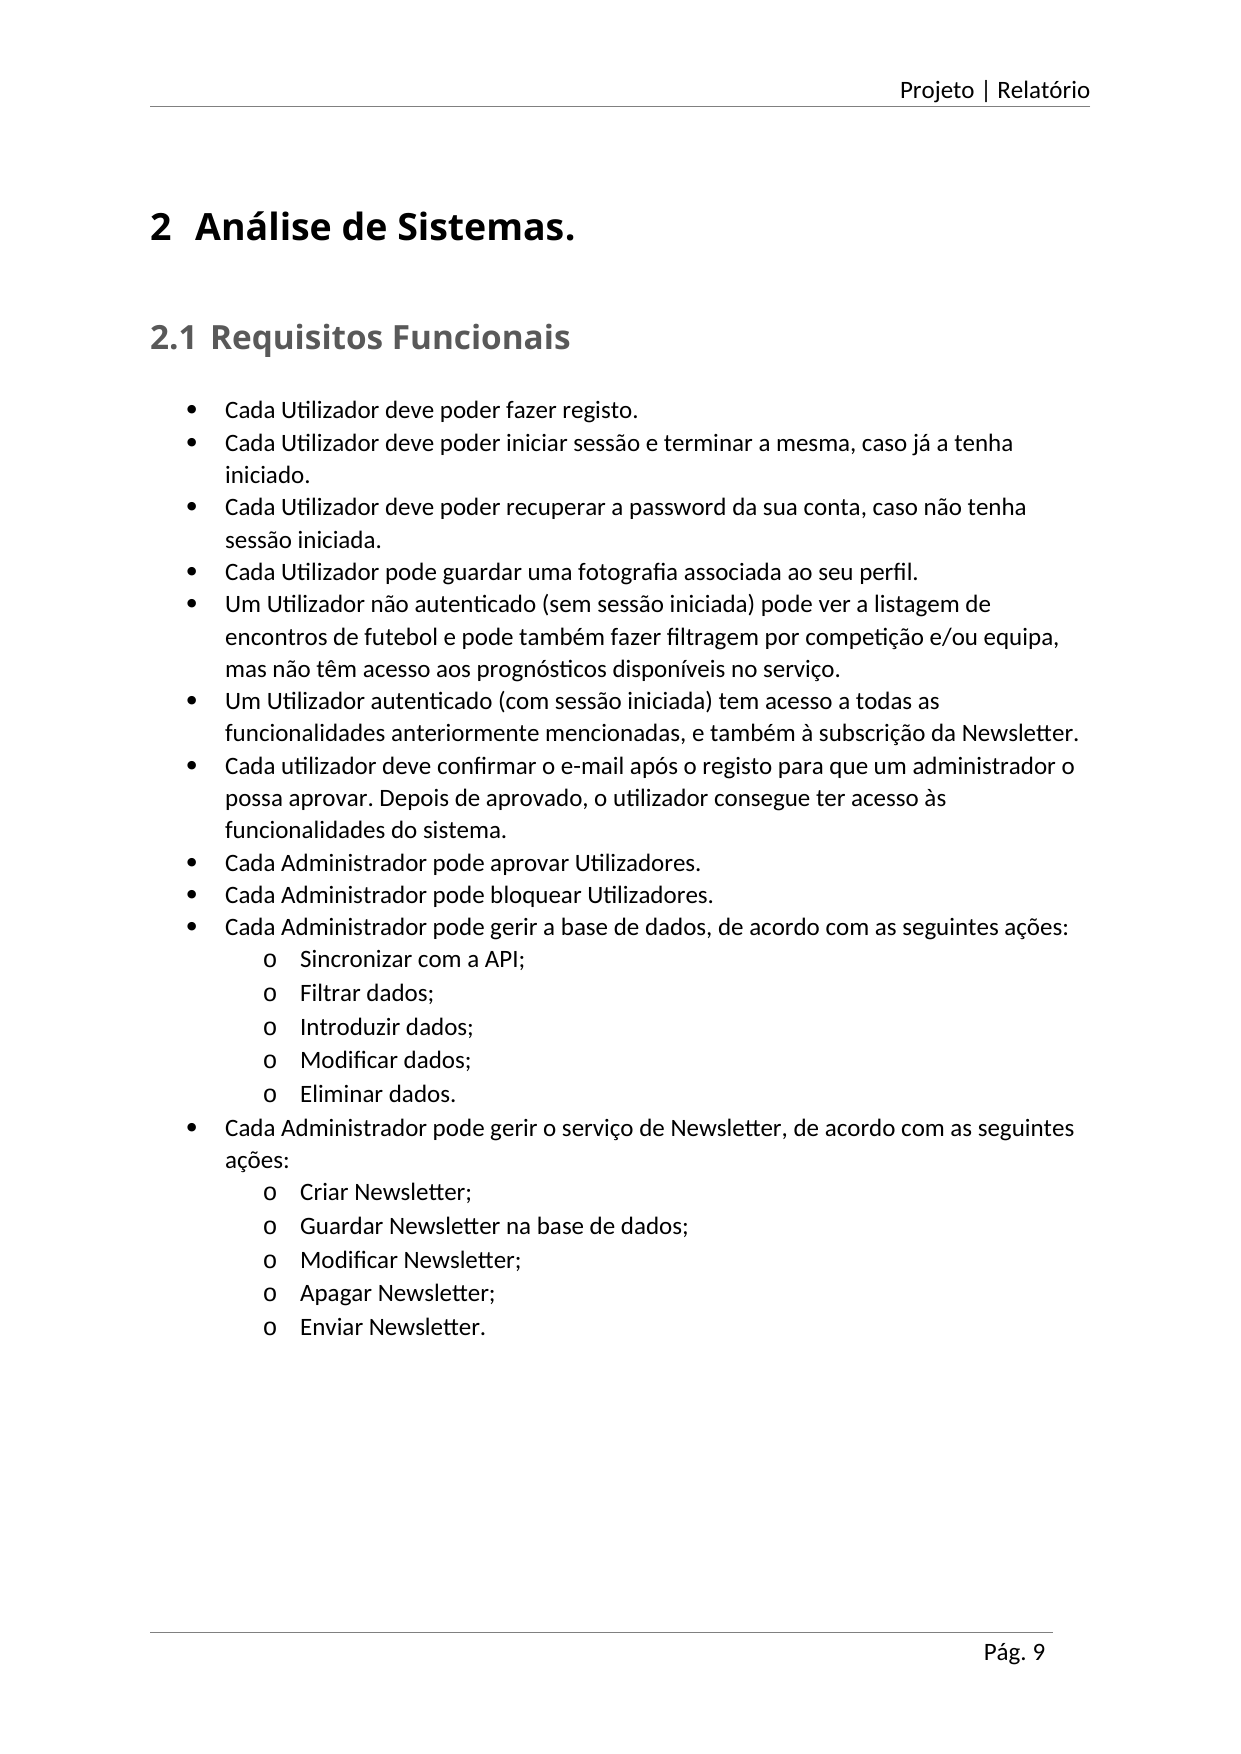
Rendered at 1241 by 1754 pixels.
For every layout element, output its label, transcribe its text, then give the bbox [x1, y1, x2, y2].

list Cada Administrador pode gerir a base de dados, de acordo com as seguintes ações: [187, 911, 1090, 942]
list Sincronizar com a API; [262, 944, 1090, 975]
list Um Utilizador autenticado (com sessão iniciada) tem acesso a todas as funcionalidades anteriormente mencionadas, e também à subscrição da Newsletter. [187, 685, 1090, 748]
list Cada Administrador pode aprovar Utilizadores. [187, 847, 1090, 877]
list Modificar dados; [262, 1044, 1090, 1076]
list Cada Utilizador deve poder recuperar a password da sua conta, caso não tenha sessão iniciada. [187, 492, 1090, 554]
list Enviar Newsletter. [262, 1311, 1090, 1343]
list Cada Utilizador deve poder fazer registo. [187, 395, 1090, 425]
subtitle Requisitos Funcionais [150, 314, 1090, 359]
list Apagar Newsletter; [262, 1277, 1090, 1309]
list Guardar Newsletter na base de dados; [262, 1210, 1090, 1242]
list Modificar Newsletter; [262, 1244, 1090, 1276]
list Cada Utilizador deve poder iniciar sessão e terminar a mesma, caso já a tenha iniciado. [187, 427, 1090, 490]
list Cada Administrador pode bloquear Utilizadores. [187, 879, 1090, 909]
list Filtrar dados; [262, 977, 1090, 1009]
subtitle Análise de Sistemas. [150, 200, 1090, 251]
list Criar Newsletter; [262, 1176, 1090, 1208]
list Eliminar dados. [262, 1078, 1090, 1110]
list Cada Administrador pode gerir o serviço de Newsletter, de acordo com as seguintes ações: [187, 1112, 1090, 1175]
list Cada Utilizador pode guardar uma fotografia associada ao seu perfil. [187, 556, 1090, 587]
list Introduzir dados; [262, 1011, 1090, 1043]
list Um Utilizador não autenticado (sem sessão iniciada) pode ver a listagem de encontros de futebol e pode também fazer filtragem por competição e/ou equipa, mas não têm acesso aos prognósticos disponíveis no serviço. [187, 588, 1090, 683]
list Cada utilizador deve confirmar o e-mail após o registo para que um administrador o possa aprovar. Depois de aprovado, o utilizador consegue ter acesso às funcionalidades do sistema. [187, 750, 1090, 845]
